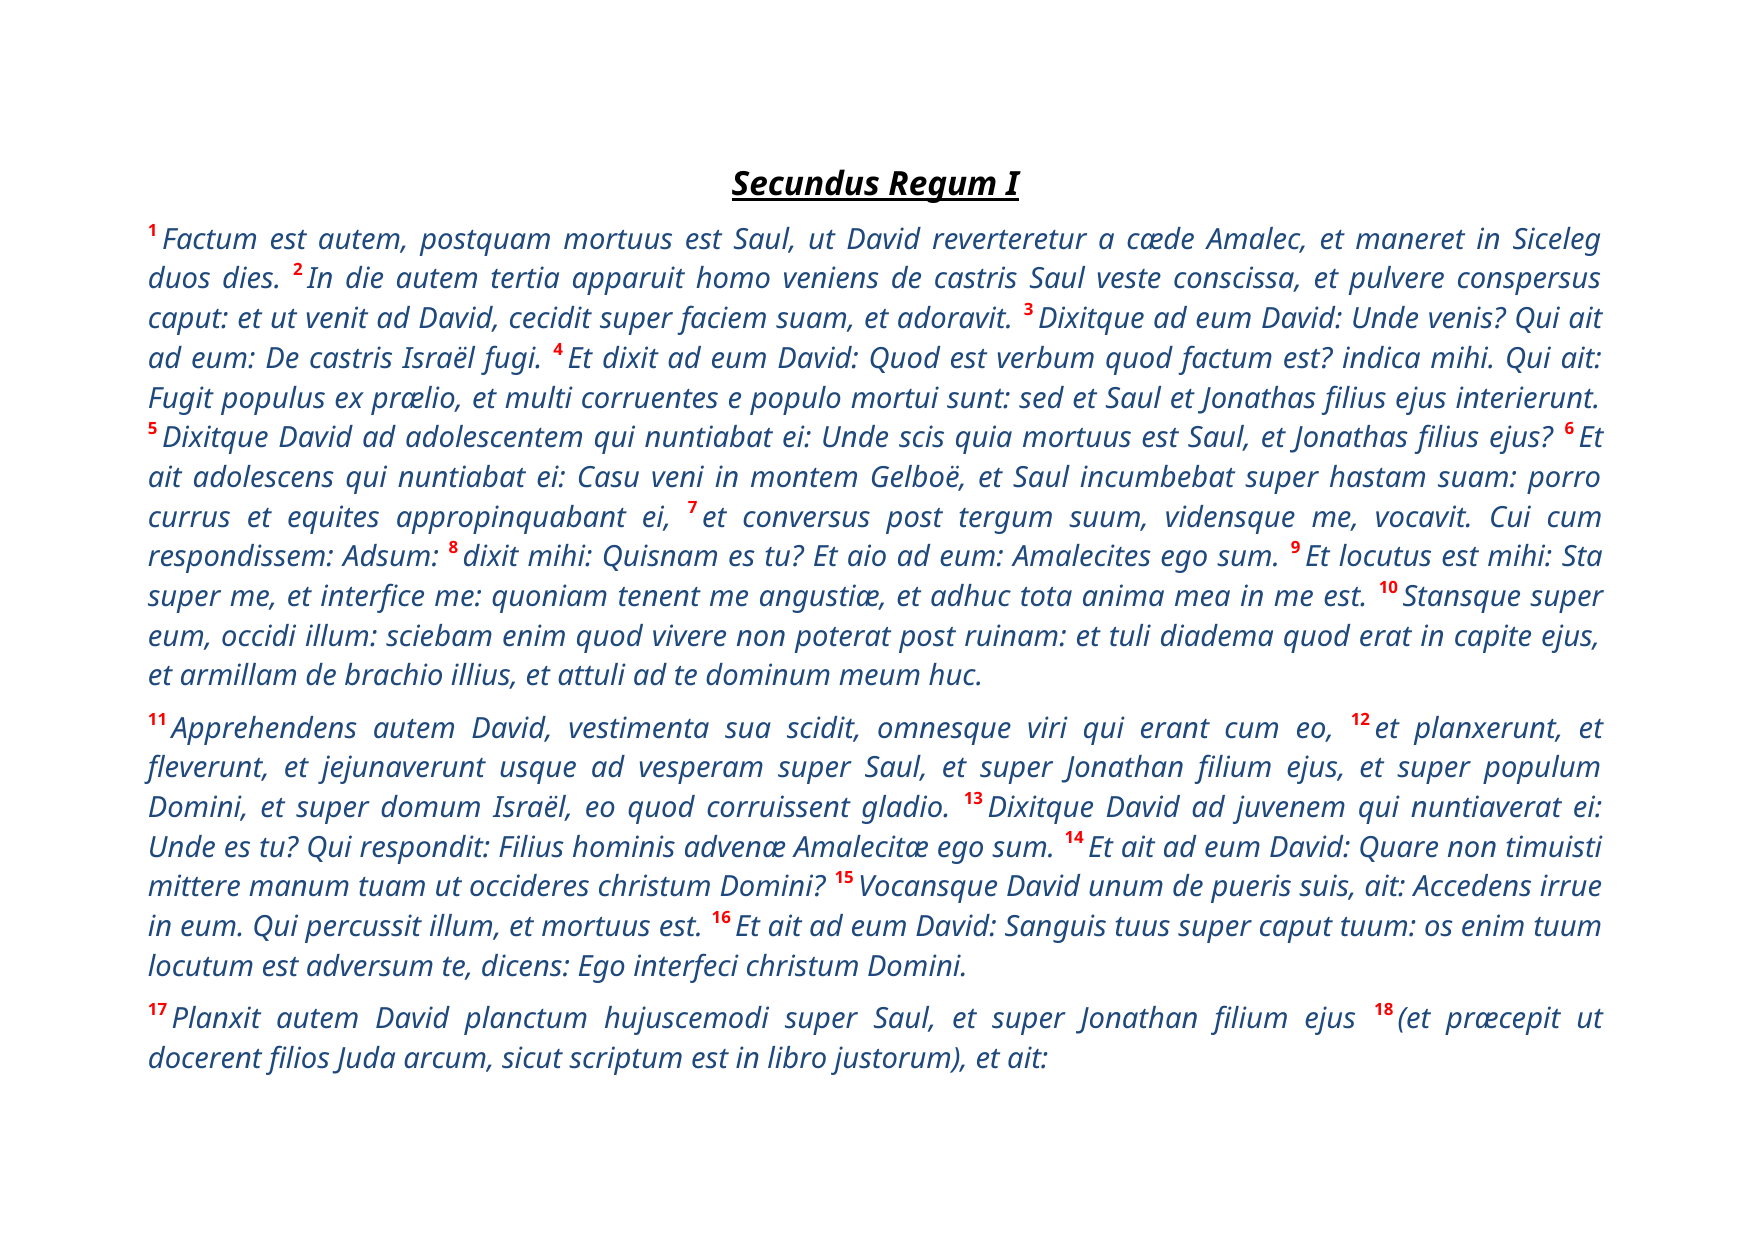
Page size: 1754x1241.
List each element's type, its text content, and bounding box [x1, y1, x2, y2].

text Secundus Regum I [148, 160, 1606, 206]
text 11 Apprehendens autem David, vestimenta sua scidit, omnesque viri qui erant cum eo, 12 et planxerunt, et fleverunt, et jejunaverunt usque ad vesperam super Saul, et super Jonathan filium ejus, et super populum Domini, et super domum Israël, eo quod corruissent gladio. 13 Dixitque David ad juvenem qui nuntiaverat ei: Unde es tu? Qui respondit: Filius hominis advenæ Amalecitæ ego sum. 14 Et ait ad eum David: Quare non timuisti mittere manum tuam ut occideres christum Domini? 15 Vocansque David unum de pueris suis, ait: Accedens irrue in eum. Qui percussit illum, et mortuus est. 16 Et ait ad eum David: Sanguis tuus super caput tuum: os enim tuum locutum est adversum te, dicens: Ego interfeci christum Domini. [148, 707, 1606, 985]
text 1 Factum est autem, postquam mortuus est Saul, ut David reverteretur a cæde Amalec, et maneret in Siceleg duos dies. 2 In die autem tertia apparuit homo veniens de castris Saul veste conscissa, et pulvere conspersus caput: et ut venit ad David, cecidit super faciem suam, et adoravit. 3 Dixitque ad eum David: Unde venis? Qui ait ad eum: De castris Israël fugi. 4 Et dixit ad eum David: Quod est verbum quod factum est? indica mihi. Qui ait: Fugit populus ex prælio, et multi corruentes e populo mortui sunt: sed et Saul et Jonathas filius ejus interierunt. 5 Dixitque David ad adolescentem qui nuntiabat ei: Unde scis quia mortuus est Saul, et Jonathas filius ejus? 6 Et ait adolescens qui nuntiabat ei: Casu veni in montem Gelboë, et Saul incumbebat super hastam suam: porro currus et equites appropinquabant ei, 7 et conversus post tergum suum, vidensque me, vocavit. Cui cum respondissem: Adsum: 8 dixit mihi: Quisnam es tu? Et aio ad eum: Amalecites ego sum. 9 Et locutus est mihi: Sta super me, et interfice me: quoniam tenent me angustiæ, et adhuc tota anima mea in me est. 10 Stansque super eum, occidi illum: sciebam enim quod vivere non poterat post ruinam: et tuli diadema quod erat in capite ejus, et armillam de brachio illius, et attuli ad te dominum meum huc. [148, 218, 1606, 694]
text 17 Planxit autem David planctum hujuscemodi super Saul, et super Jonathan filium ejus 18 (et præcepit ut docerent filios Juda arcum, sicut scriptum est in libro justorum), et ait: [148, 997, 1606, 1077]
